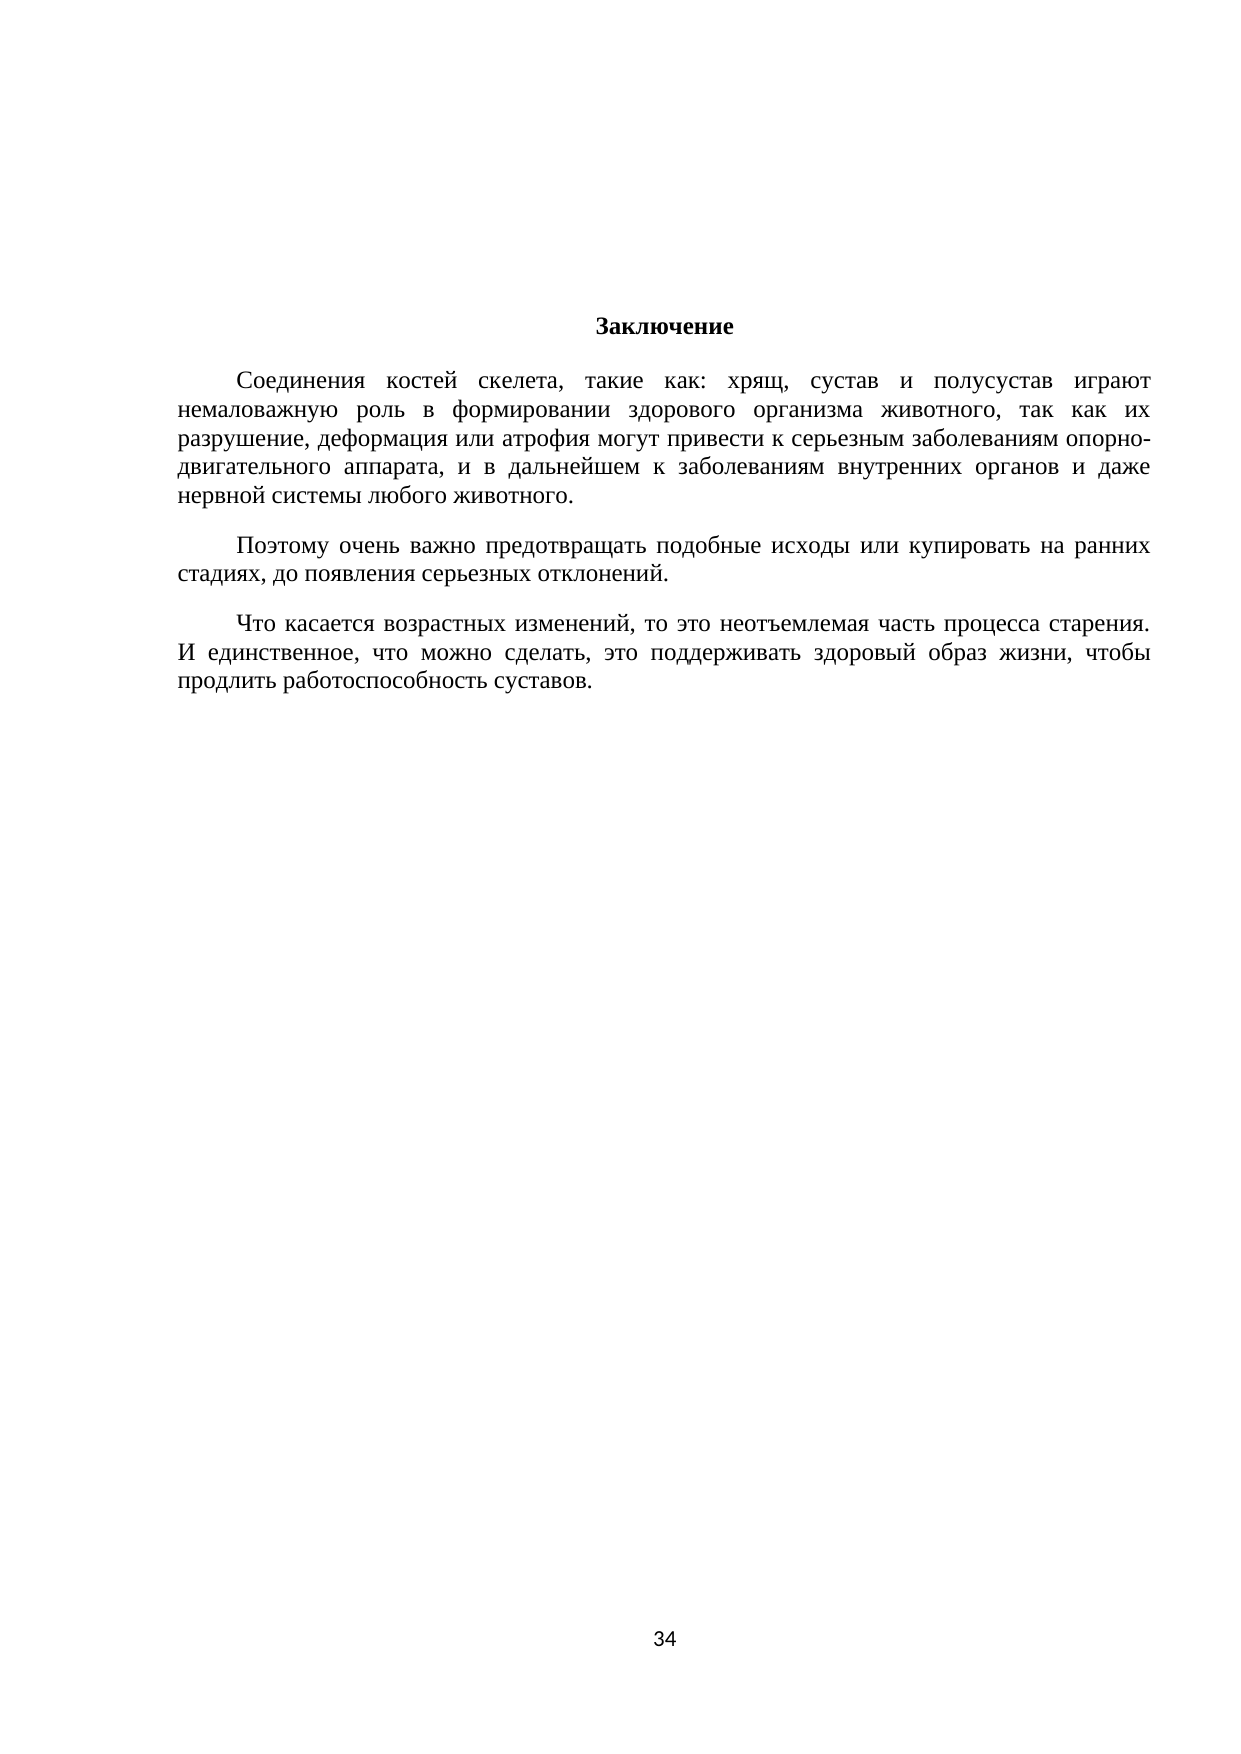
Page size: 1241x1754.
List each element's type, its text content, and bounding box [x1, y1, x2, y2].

text Соединения костей скелета, такие как: хрящ, сустав и полусустав играют немаловажную роль в формировании здорового организма животного, так как их разрушение, деформация или атрофия могут привести к серьезным заболеваниям опорно-двигательного аппарата, и в дальнейшем к заболеваниям внутренних органов и даже нервной системы любого животного. [177, 365, 1152, 509]
text Заключение [177, 311, 1152, 340]
text Поэтому очень важно предотвращать подобные исходы или купировать на ранних стадиях, до появления серьезных отклонений. [177, 530, 1152, 587]
text Что касается возрастных изменений, то это неотъемлемая часть процесса старения. И единственное, что можно сделать, это поддерживать здоровый образ жизни, чтобы продлить работоспособность суставов. [177, 608, 1152, 694]
